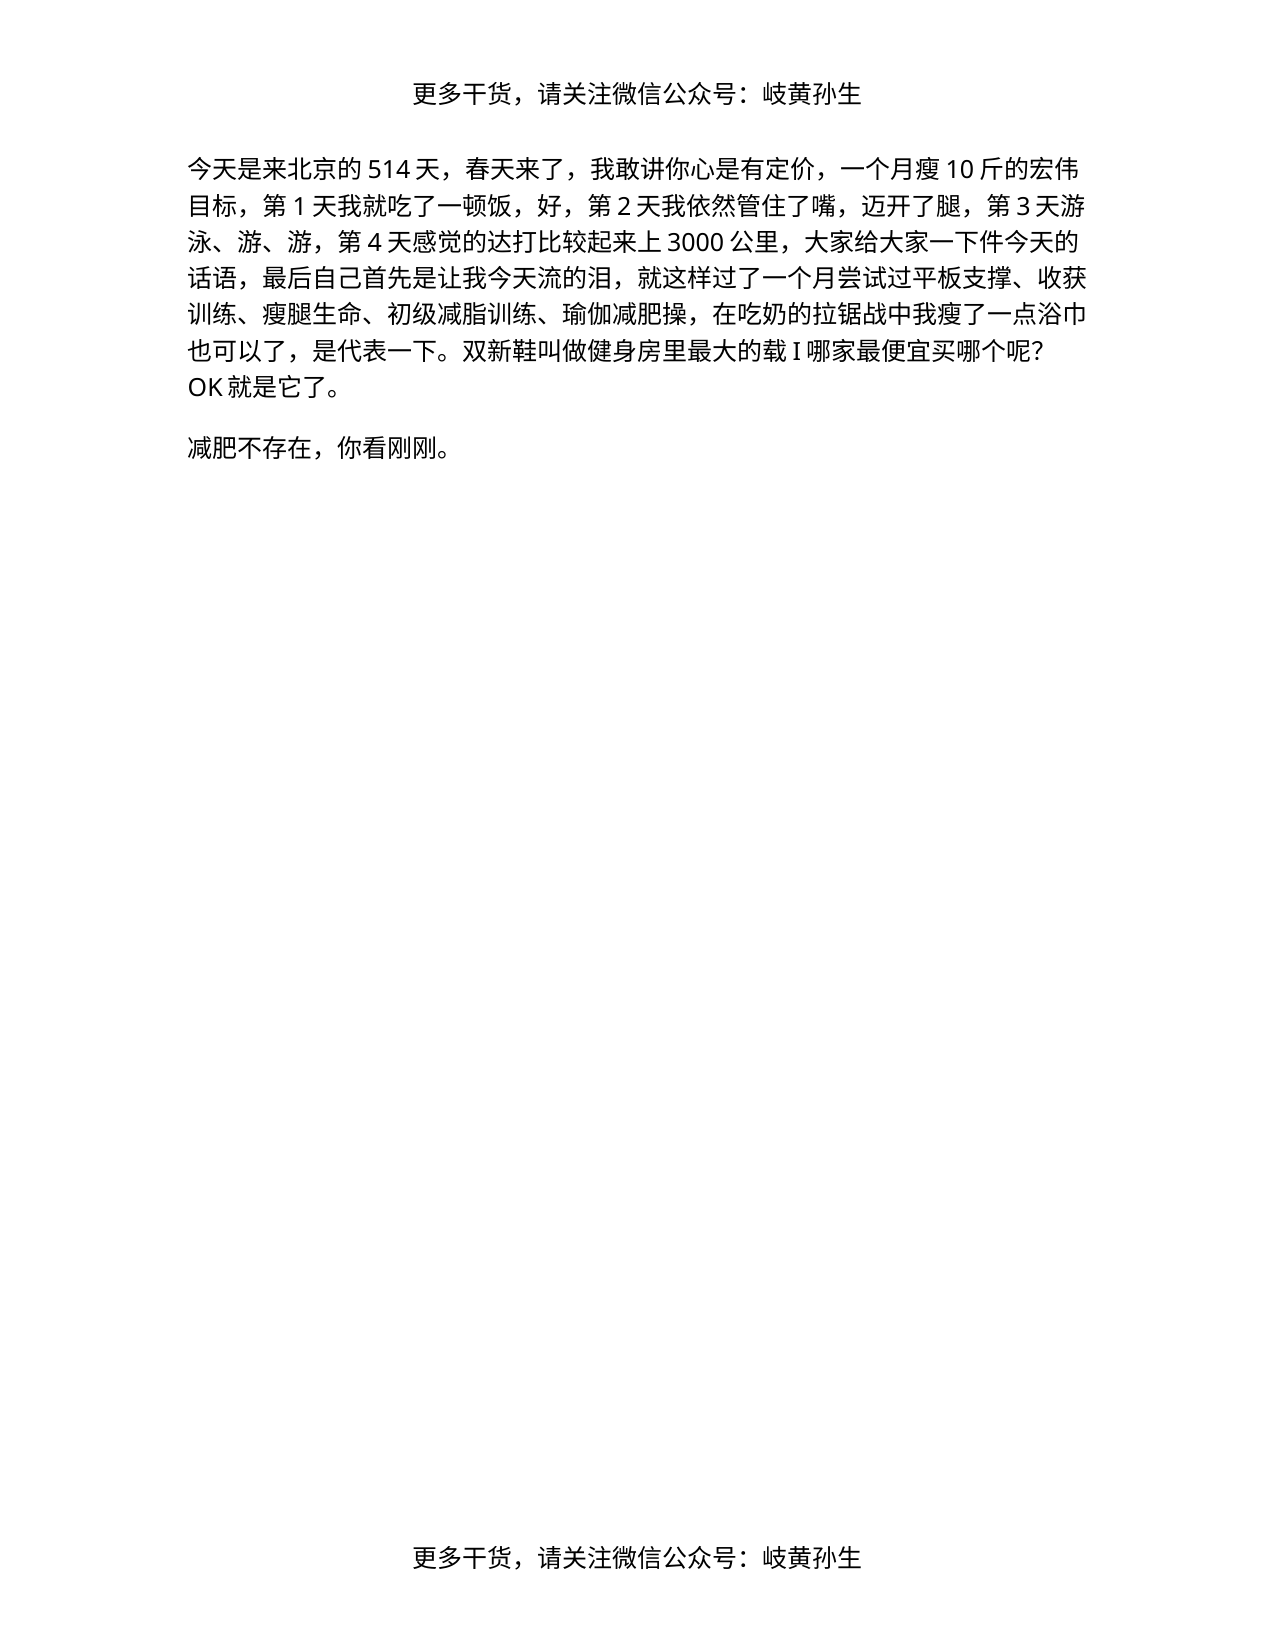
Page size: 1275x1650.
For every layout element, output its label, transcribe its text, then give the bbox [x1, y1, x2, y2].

text 减肥不存在，你看刚刚。 [187, 429, 1087, 465]
text 今天是来北京的514天，春天来了，我敢讲你心是有定价，一个月瘦10斤的宏伟目标，第1天我就吃了一顿饭，好，第2天我依然管住了嘴，迈开了腿，第3天游泳、游、游，第4天感觉的达打比较起来上3000公里，大家给大家一下件今天的话语，最后自己首先是让我今天流的泪，就这样过了一个月尝试过平板支撑、收获训练、瘦腿生命、初级减脂训练、瑜伽减肥操，在吃奶的拉锯战中我瘦了一点浴巾也可以了，是代表一下。双新鞋叫做健身房里最大的载I哪家最便宜买哪个呢？OK就是它了。 [187, 150, 1087, 404]
